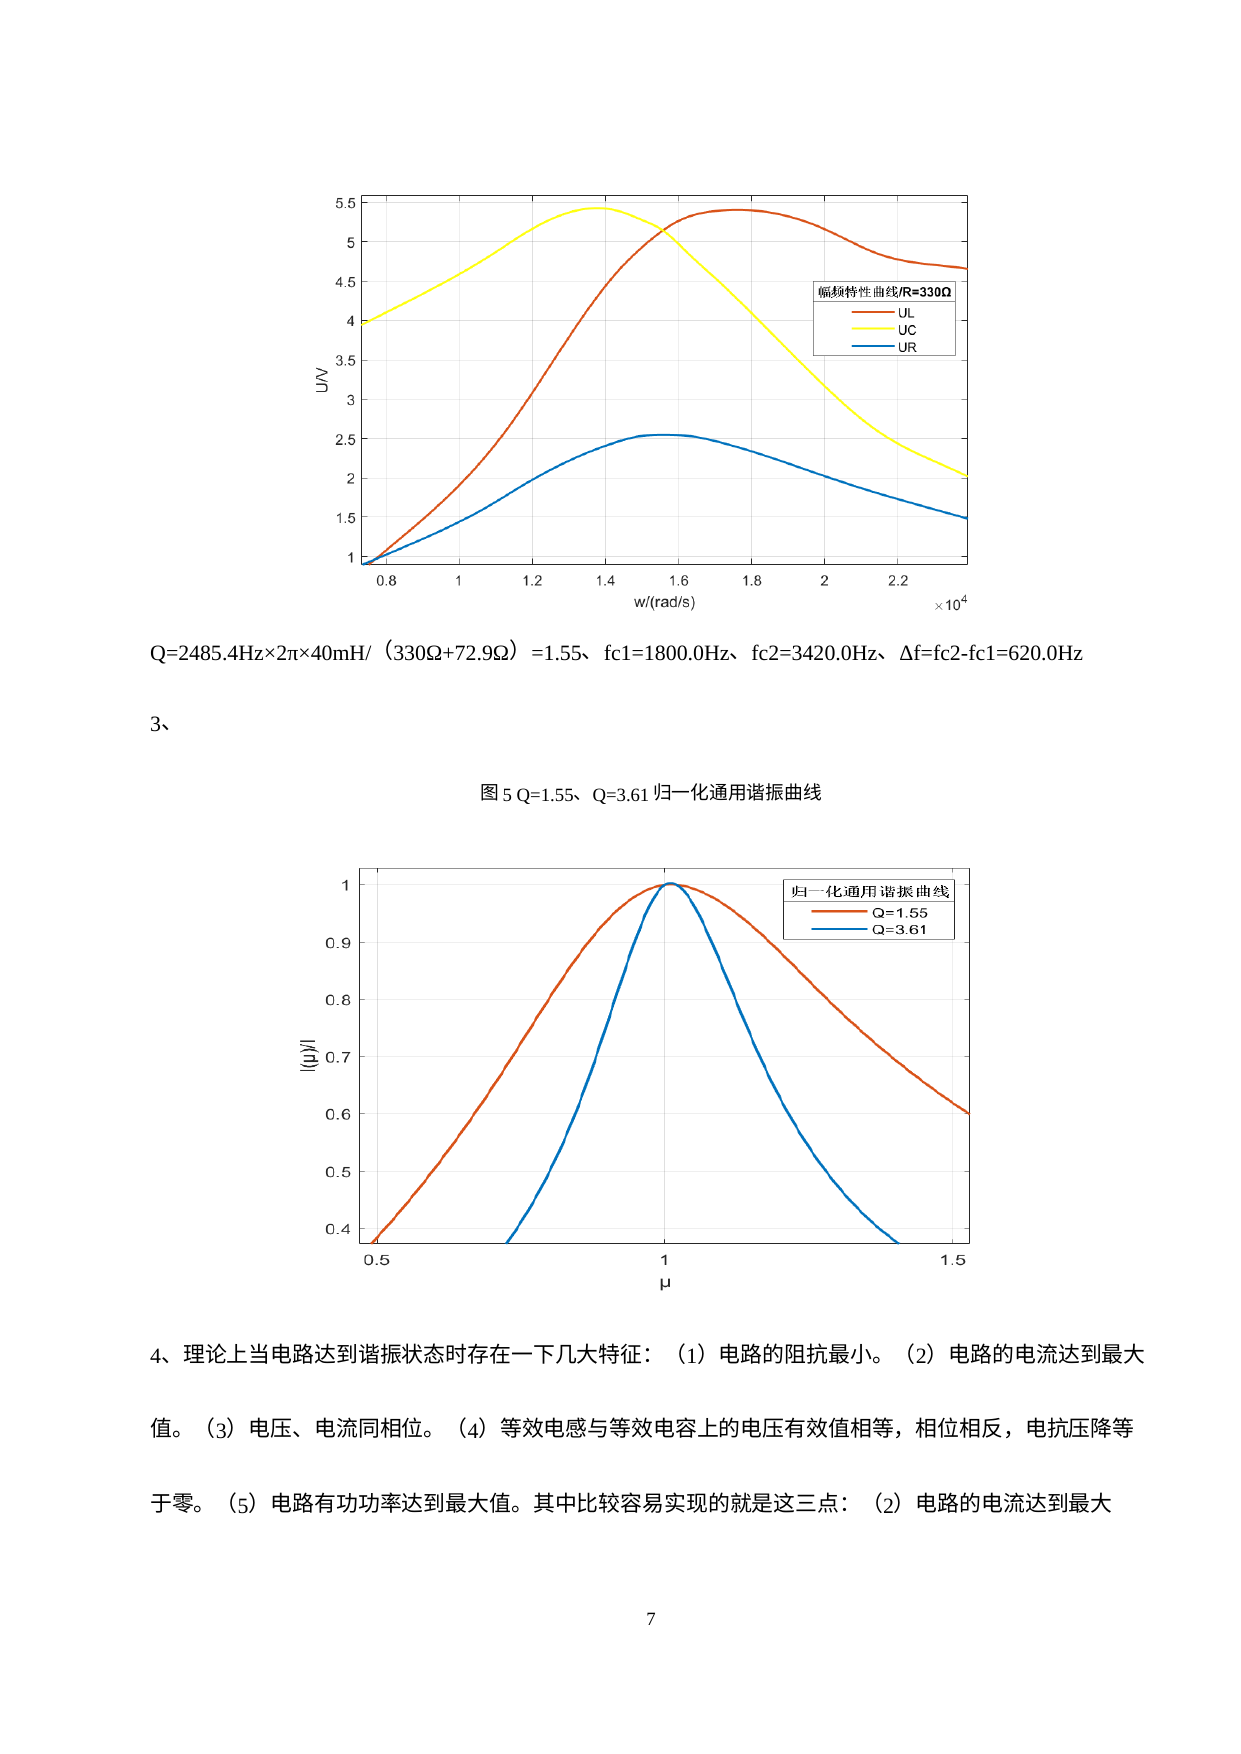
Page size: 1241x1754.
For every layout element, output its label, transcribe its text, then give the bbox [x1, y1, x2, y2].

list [150, 1324, 1152, 1539]
list 3、 [150, 692, 1152, 757]
picture [256, 833, 1045, 1294]
picture [259, 162, 1042, 614]
list Q=2485.4Hz×2π×40mH/（330Ω+72.9Ω）=1.55、fc1=1800.0Hz、fc2=3420.0Hz、Δf=fc2-fc1=620.0Hz [150, 621, 1152, 686]
list 图5 Q=1.55、Q=3.61归一化通用谐振曲线 [150, 763, 1152, 828]
